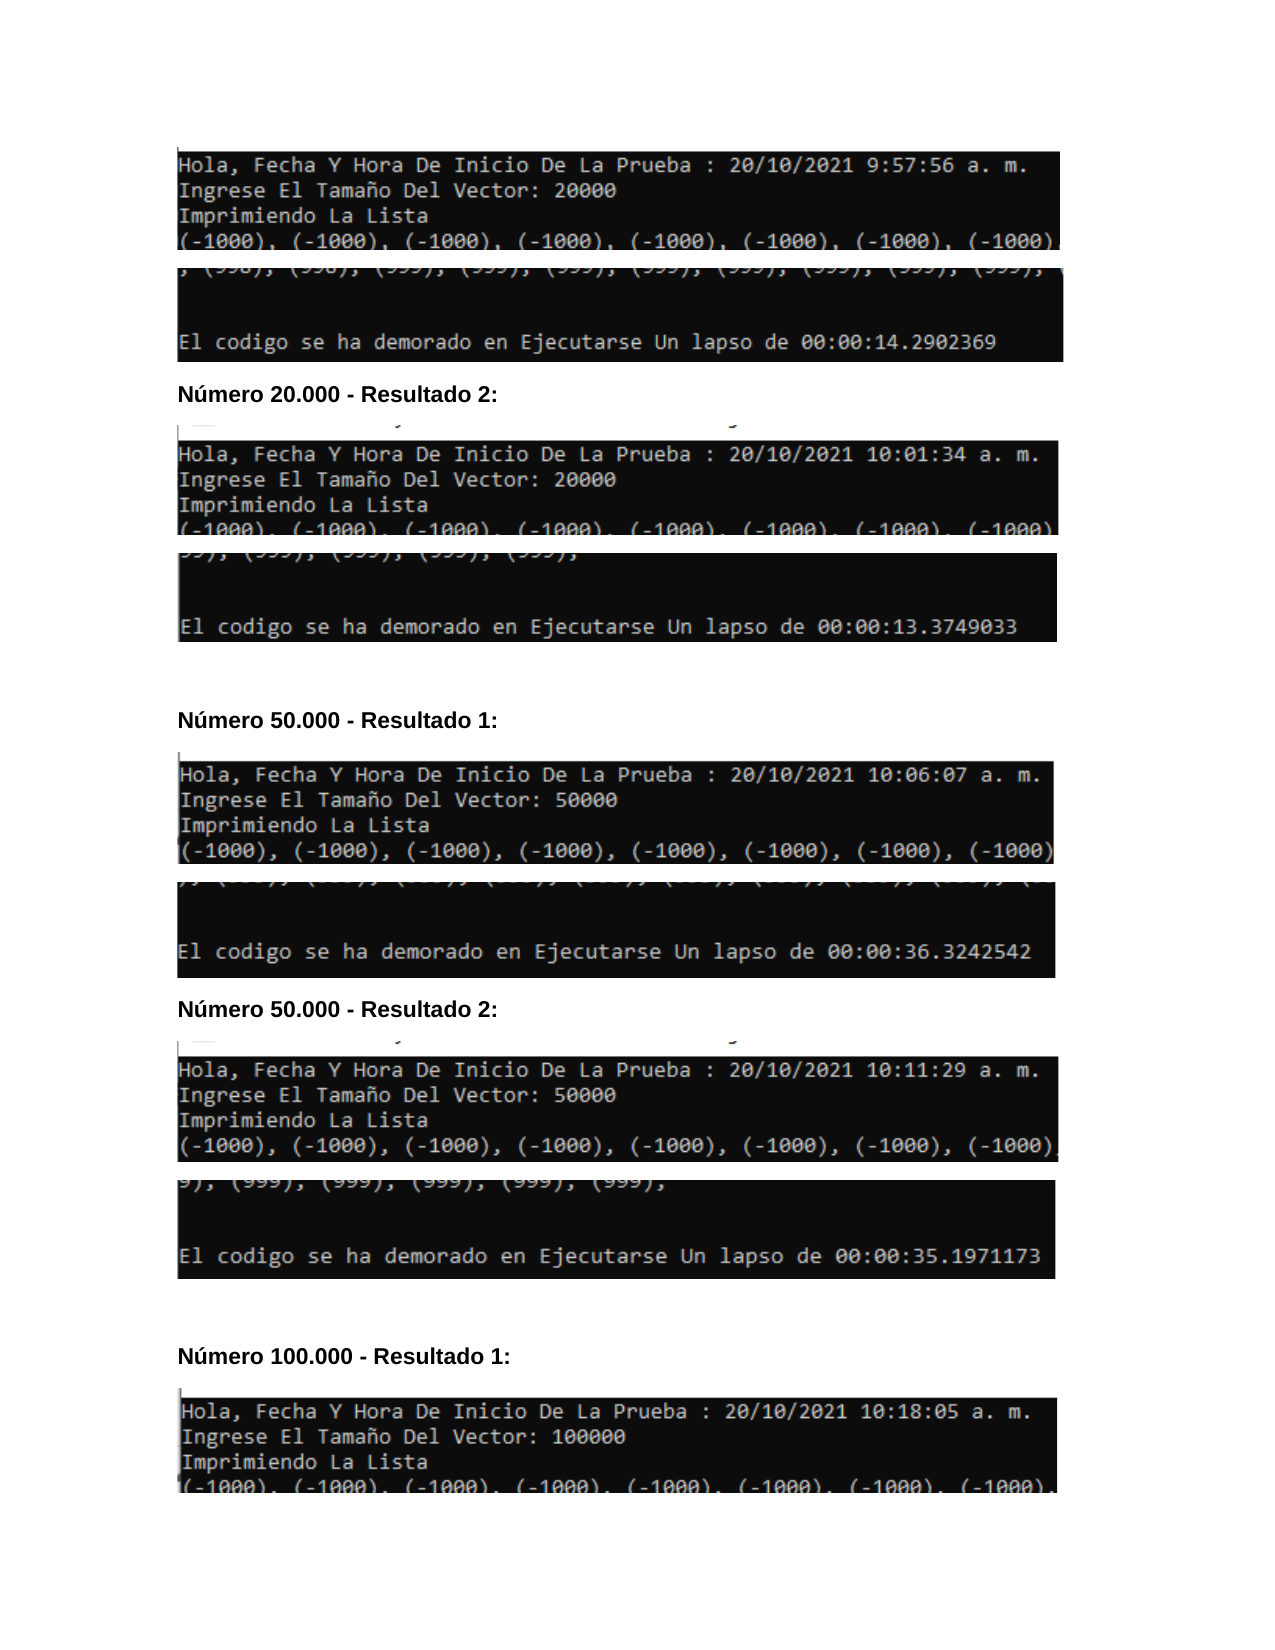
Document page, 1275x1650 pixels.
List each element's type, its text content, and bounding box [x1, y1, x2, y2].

picture [177, 1041, 1059, 1162]
picture [177, 1388, 1058, 1493]
picture [177, 553, 1057, 642]
text Número 50.000 - Resultado 1: [177, 707, 1098, 733]
text Número 50.000 - Resultado 2: [177, 996, 1098, 1023]
picture [177, 268, 1064, 362]
picture [177, 882, 1056, 978]
picture [177, 147, 1060, 250]
picture [177, 1180, 1056, 1279]
picture [177, 425, 1059, 535]
text Número 100.000 - Resultado 1: [177, 1343, 1098, 1369]
picture [177, 752, 1054, 864]
text Número 20.000 - Resultado 2: [177, 381, 1098, 407]
